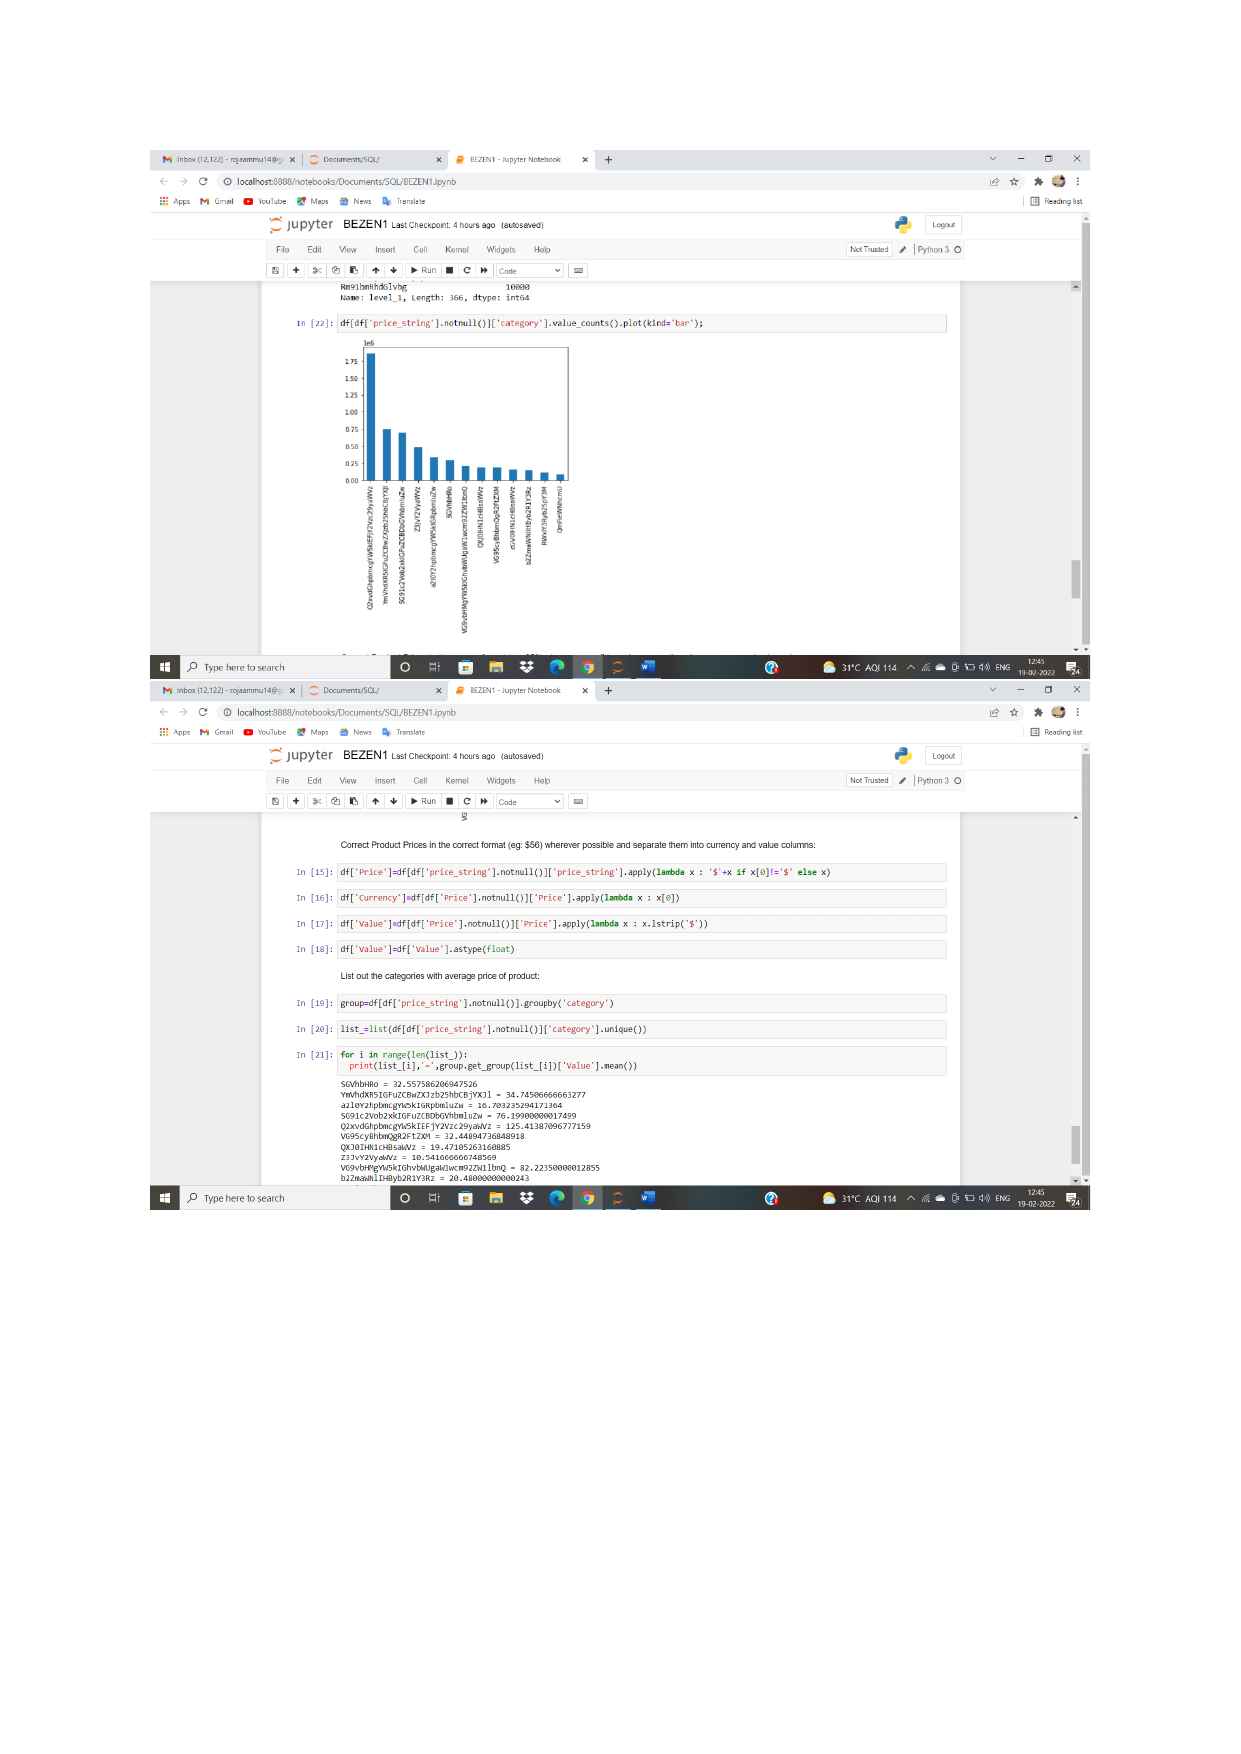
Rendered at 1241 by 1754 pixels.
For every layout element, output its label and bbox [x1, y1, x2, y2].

picture [150, 681, 1091, 1210]
picture [150, 150, 1091, 679]
